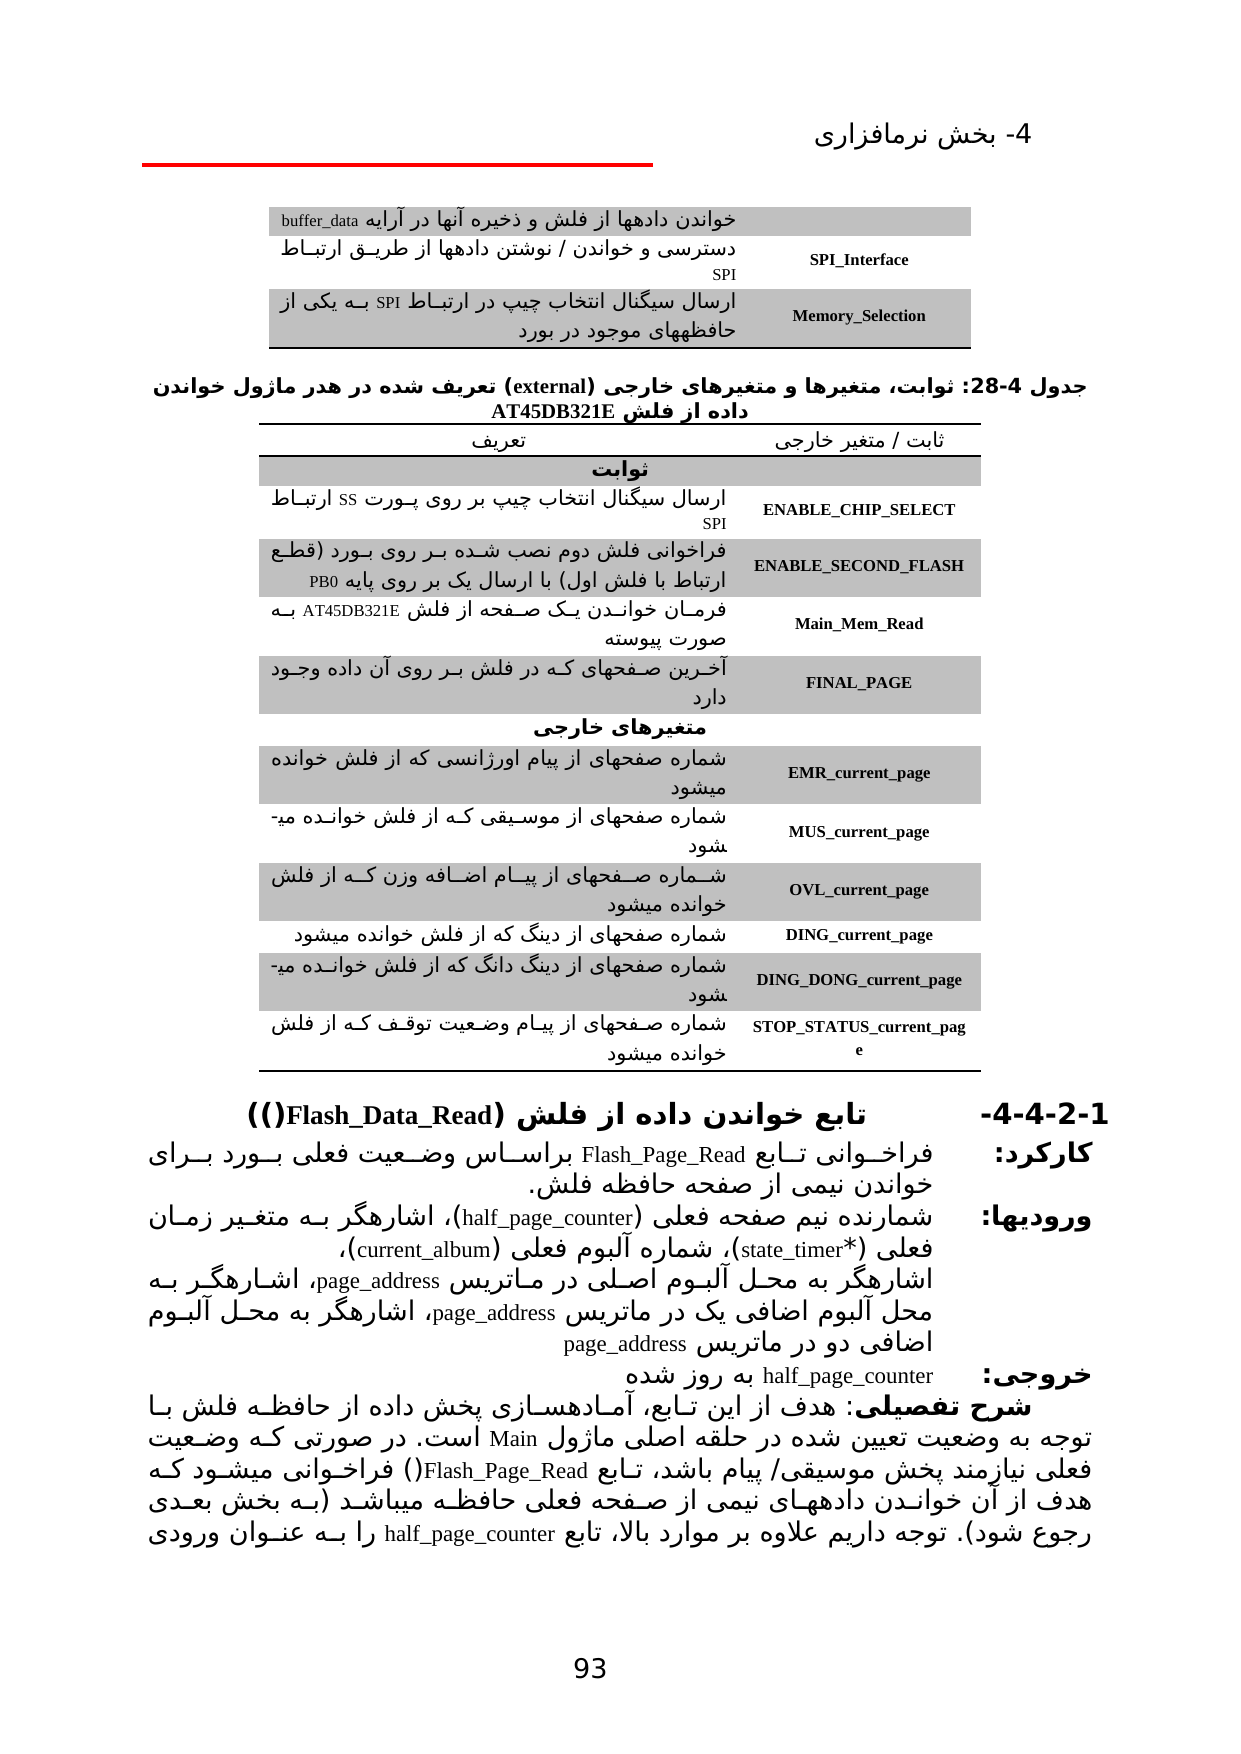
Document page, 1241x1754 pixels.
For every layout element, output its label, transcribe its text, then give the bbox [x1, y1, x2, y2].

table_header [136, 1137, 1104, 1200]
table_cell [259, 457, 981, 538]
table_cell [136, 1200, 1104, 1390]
subtitle تابع خواندن داده از فلش (Flash_Data_Read()) [148, 1097, 980, 1131]
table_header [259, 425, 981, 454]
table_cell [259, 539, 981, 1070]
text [148, 1390, 1092, 1548]
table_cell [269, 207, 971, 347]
